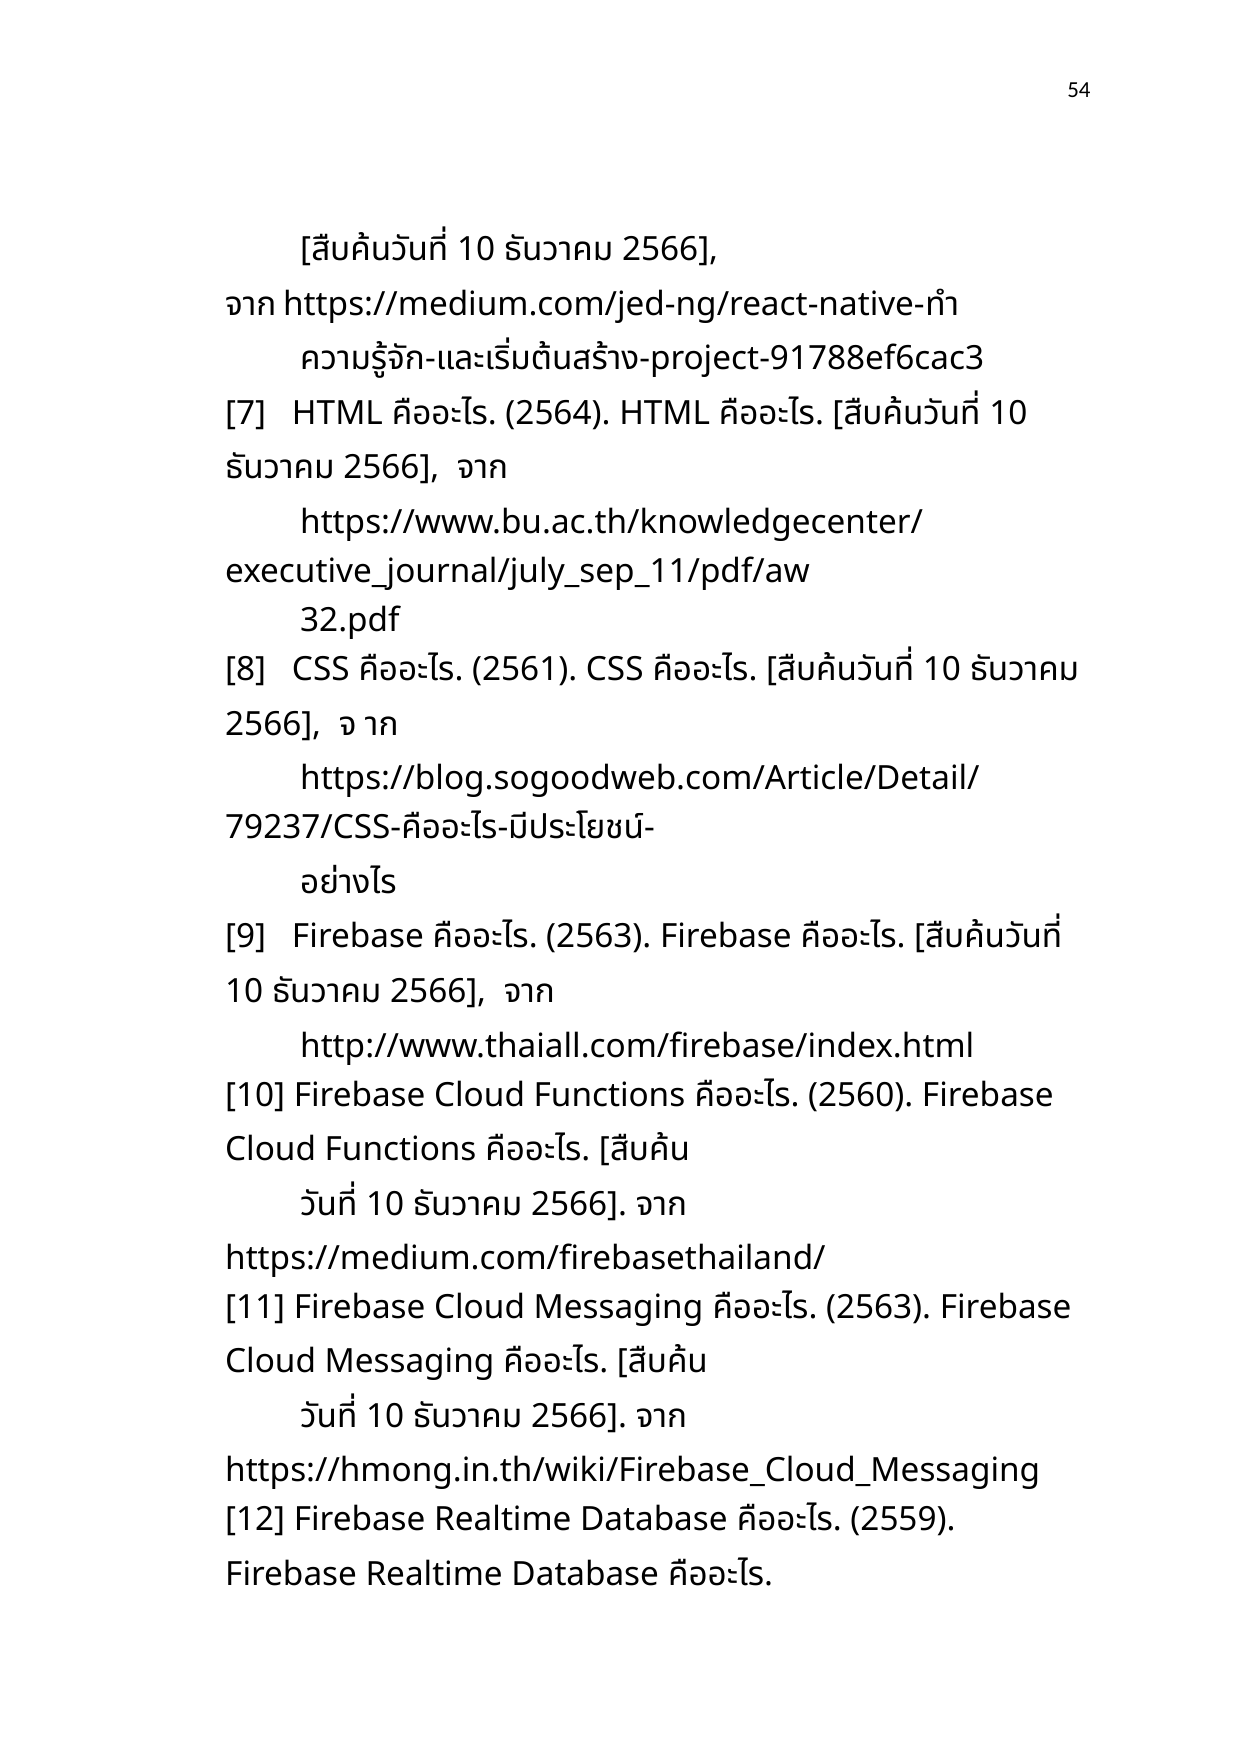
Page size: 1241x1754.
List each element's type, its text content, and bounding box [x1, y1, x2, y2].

text ความรู้จัก-และเริ่มต้นสร้าง-project-91788ef6cac3 [300, 334, 1090, 385]
text วันที่ 10 ธันวาคม 2566]. จาก https://medium.com/firebasethailand/ [225, 1179, 1090, 1279]
text [สืบค้นวันที่ 10 ธันวาคม 2566], จากhttps://medium.com/jed-ng/react-native-ทำ [225, 225, 1090, 330]
text http://www.thaiall.com/firebase/index.html [225, 1021, 1090, 1067]
text วันที่ 10 ธันวาคม 2566]. จาก https://hmong.in.th/wiki/Firebase_Cloud_Messaging [225, 1392, 1090, 1491]
text 32.pdf [225, 596, 1090, 641]
text [12] Firebase Realtime Database คืออะไร. (2559). Firebase Realtime Database คืออะไร. [225, 1495, 1090, 1600]
text อย่างไร [225, 858, 1090, 908]
text https://www.bu.ac.th/knowledgecenter/executive_journal/july_sep_11/pdf/aw [225, 498, 1090, 592]
text [7] HTML คืออะไร. (2564). HTML คืออะไร. [สืบค้นวันที่ 10 ธันวาคม 2566], จาก [225, 389, 1090, 494]
text https://blog.sogoodweb.com/Article/Detail/79237/CSS-คืออะไร-มีประโยชน์- [225, 754, 1090, 854]
text [10] Firebase Cloud Functions คืออะไร. (2560). Firebase Cloud Functions คืออะไร. [สืบค้น [225, 1070, 1090, 1176]
text [11] Firebase Cloud Messaging คืออะไร. (2563). Firebase Cloud Messaging คืออะไร. [สืบค้น [225, 1283, 1090, 1388]
text [8] CSS คืออะไร. (2561). CSS คืออะไร. [สืบค้นวันที่ 10 ธันวาคม 2566], จ าก [225, 645, 1090, 750]
text [9] Firebase คืออะไร. (2563). Firebase คืออะไร. [สืบค้นวันที่ 10 ธันวาคม 2566], จาก [225, 912, 1090, 1017]
